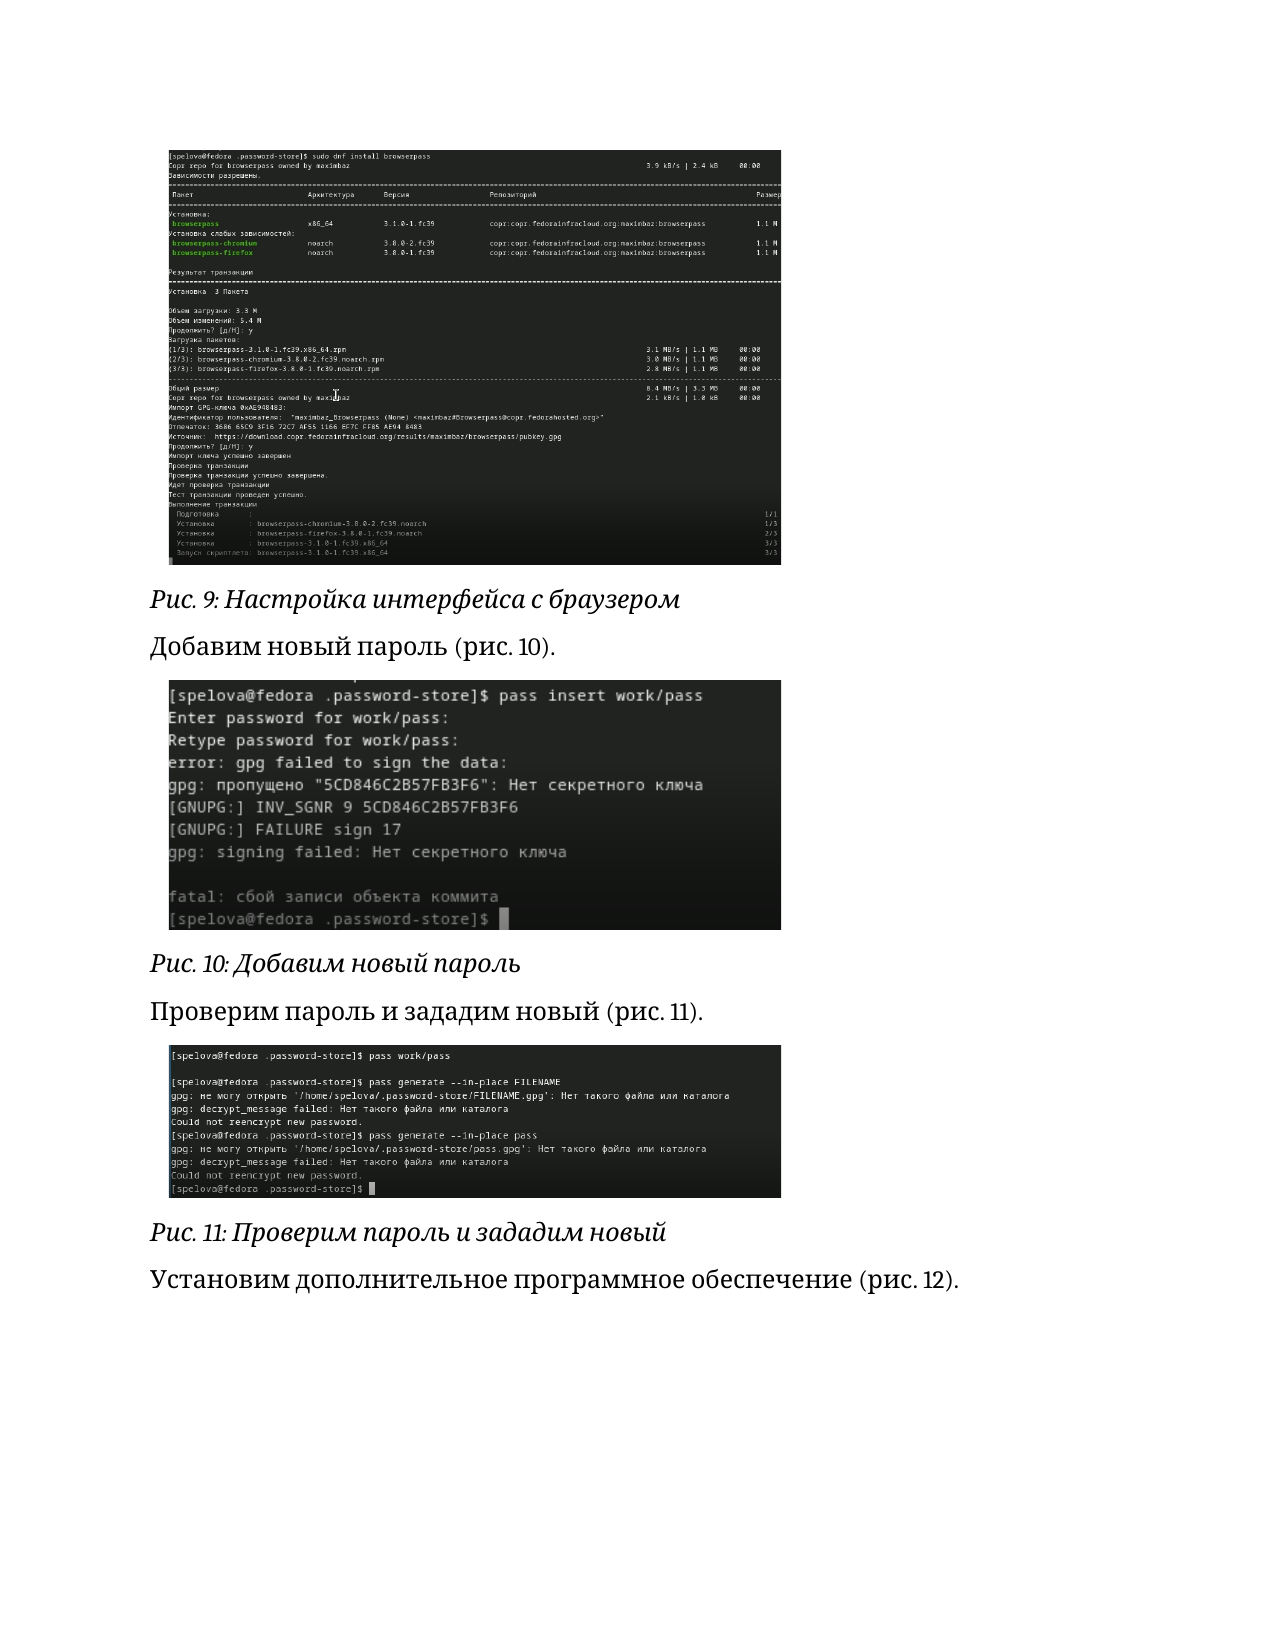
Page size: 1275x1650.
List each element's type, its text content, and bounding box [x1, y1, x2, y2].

picture [168, 150, 782, 565]
text Добавим новый пароль (рис. 10). [150, 633, 1125, 662]
text Рис. 11: Проверим пароль и зададим новый [150, 1219, 1125, 1247]
picture [168, 1045, 782, 1198]
text Проверим пароль и зададим новый (рис. 11). [150, 998, 1125, 1026]
text Рис. 10: Добавим новый пароль [150, 950, 1125, 979]
text Установим дополнительное программное обеспечение (рис. 12). [150, 1266, 1125, 1295]
text Рис. 9: Настройка интерфейса с браузером [150, 586, 1125, 614]
picture [168, 680, 782, 930]
